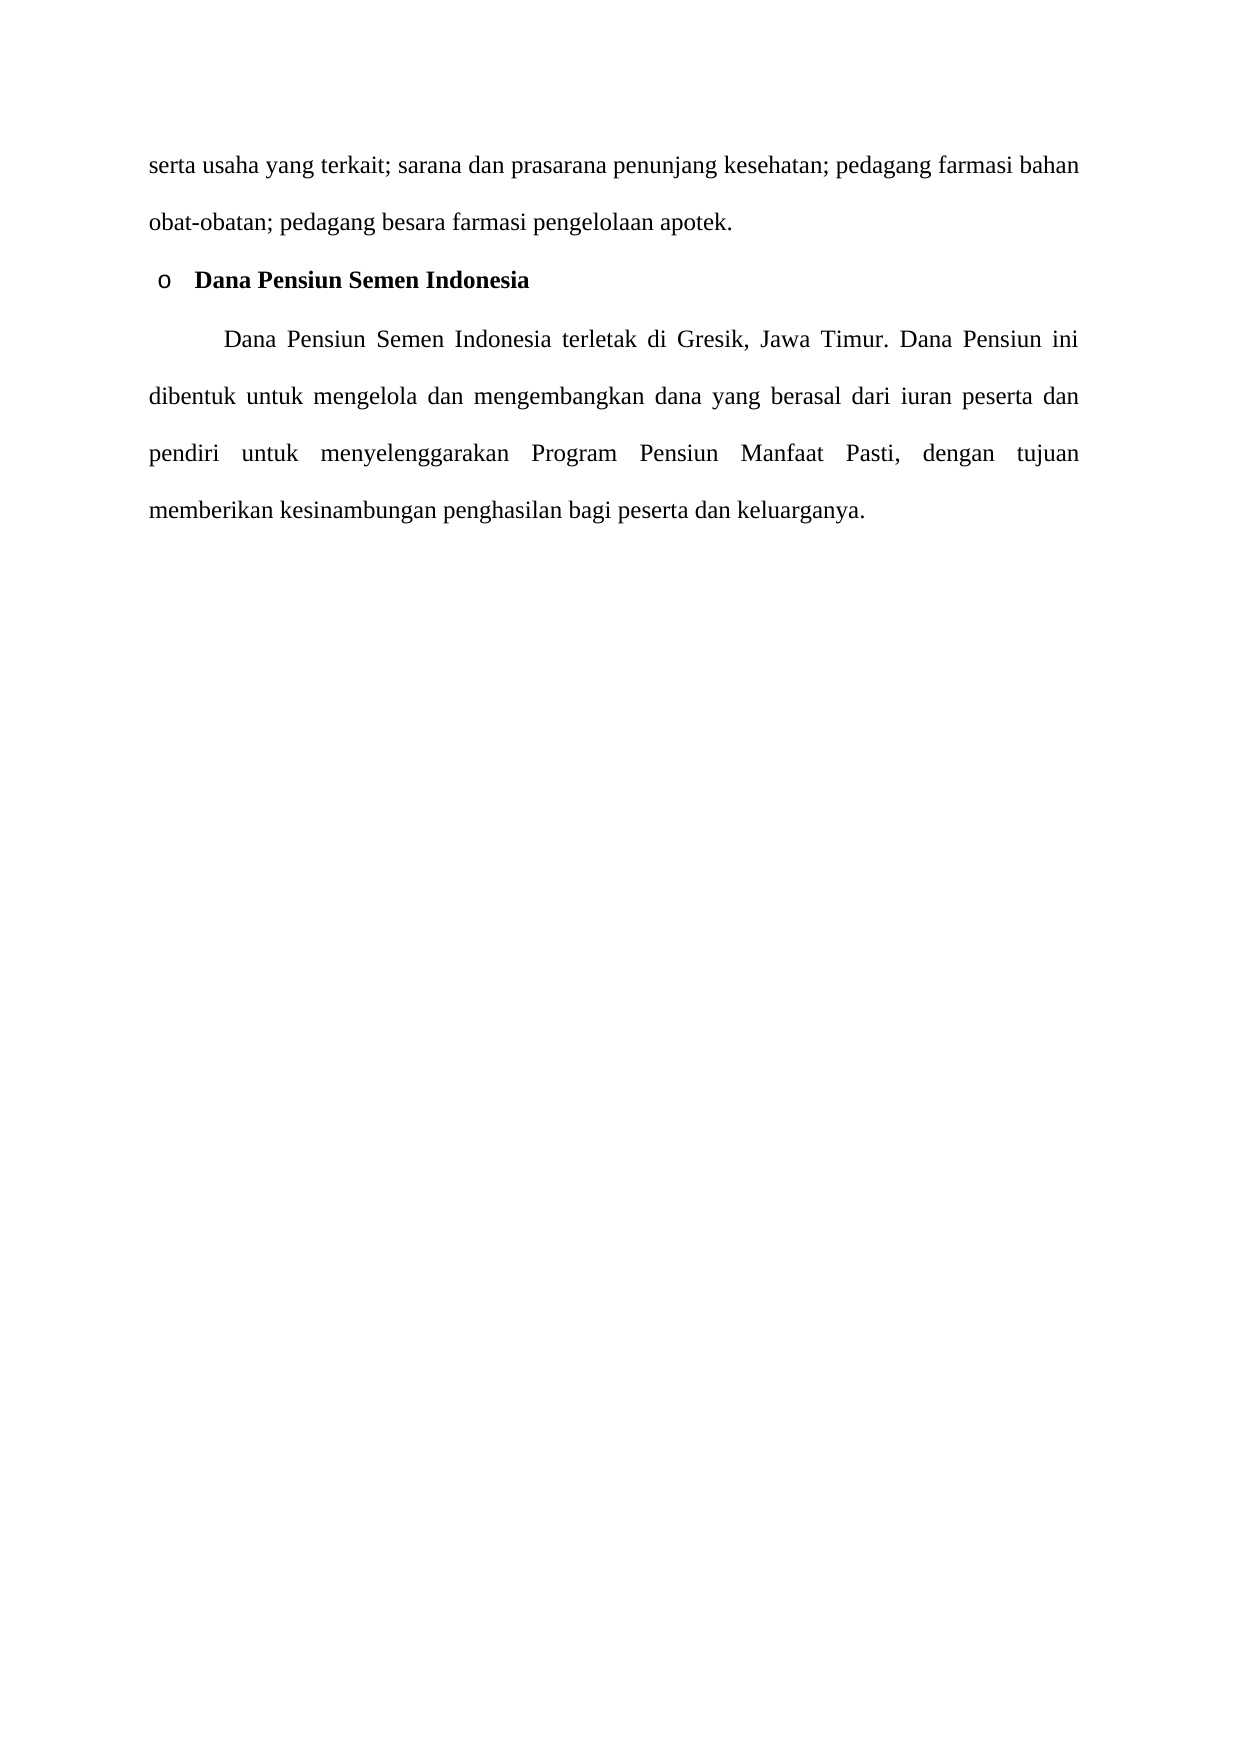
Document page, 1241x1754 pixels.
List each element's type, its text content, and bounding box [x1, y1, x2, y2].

text Dana Pensiun Semen Indonesia terletak di Gresik, Jawa Timur. Dana Pensiun ini dibentuk untuk mengelola dan mengembangkan dana yang berasal dari iuran peserta dan pendiri untuk menyelenggarakan Program Pensiun Manfaat Pasti, dengan tujuan memberikan kesinambungan penghasilan bagi peserta dan keluarganya. [148, 324, 1080, 524]
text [148, 150, 1080, 236]
list Dana Pensiun Semen Indonesia [157, 265, 1080, 296]
